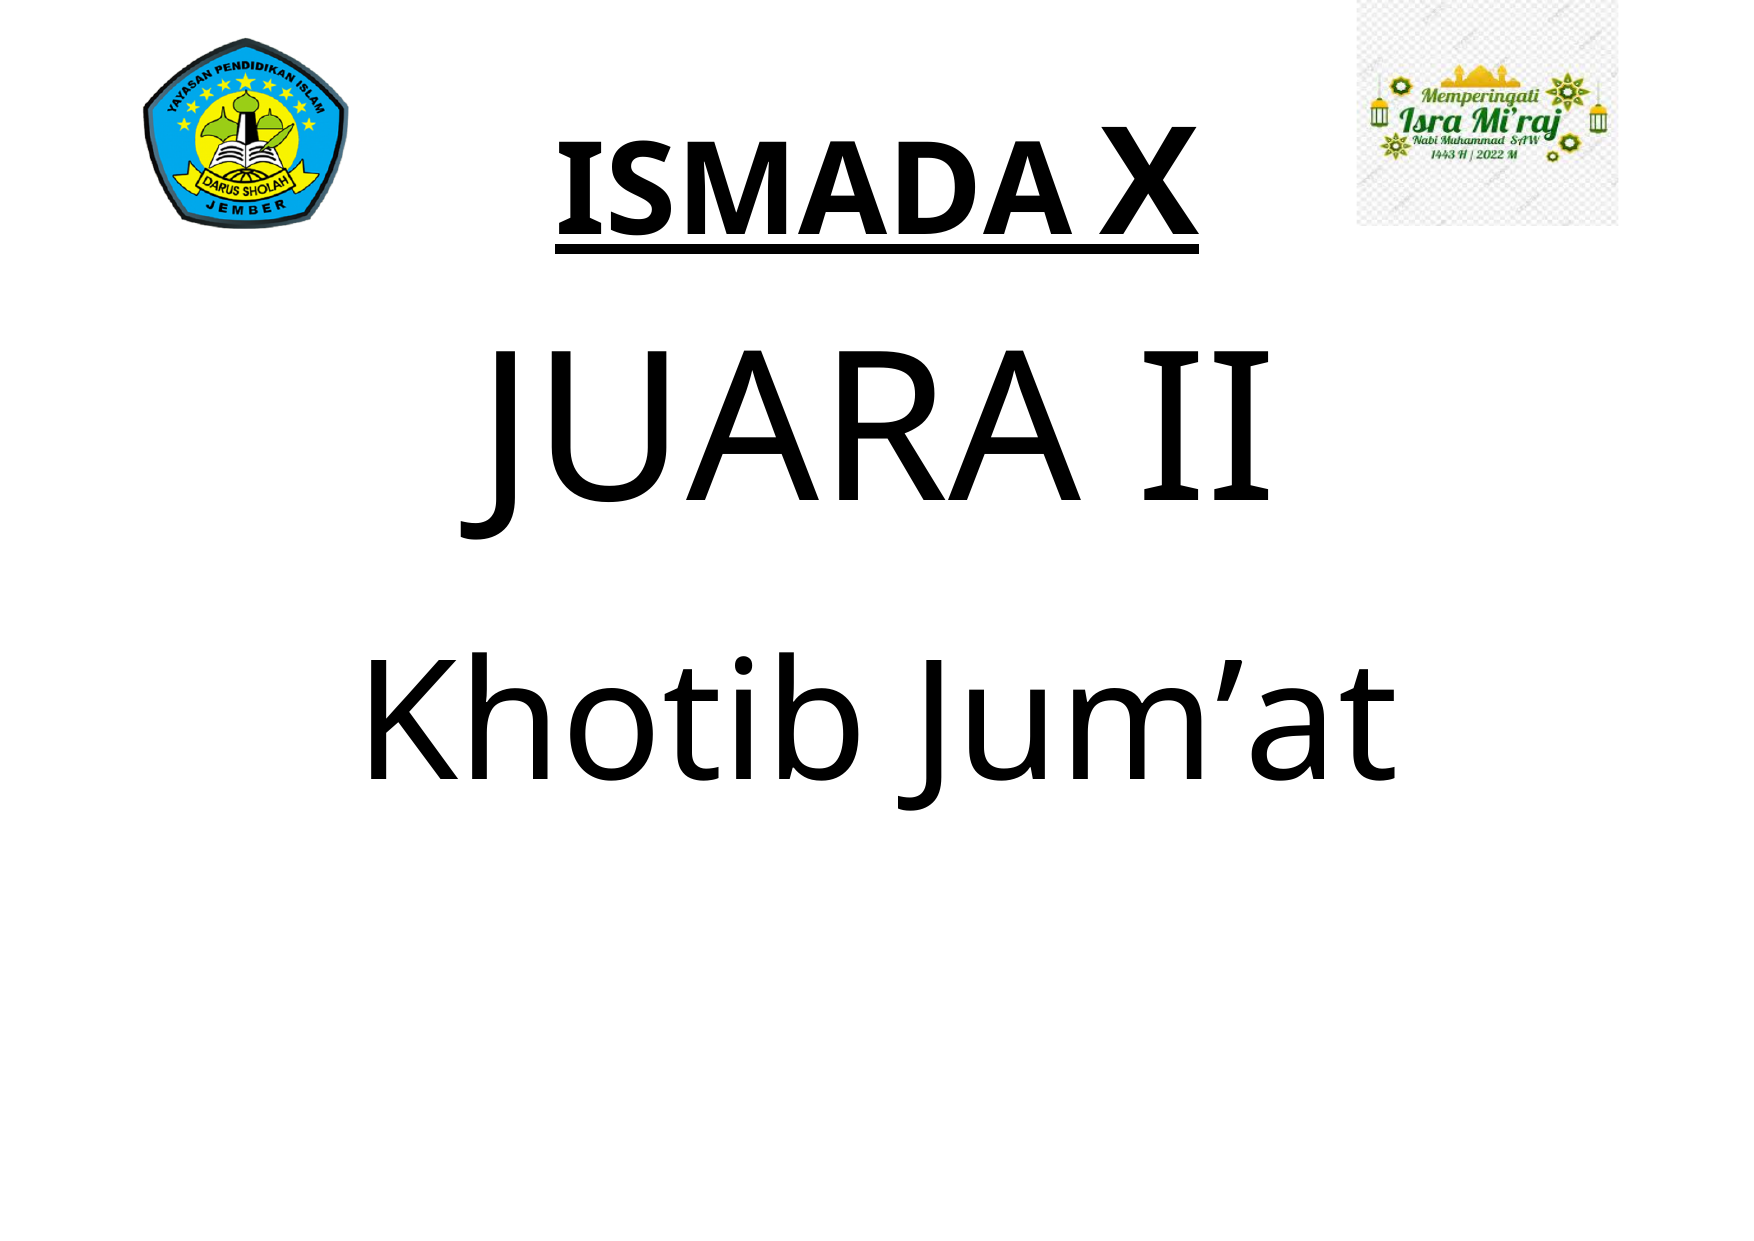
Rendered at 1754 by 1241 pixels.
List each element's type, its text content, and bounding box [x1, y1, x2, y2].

text JUARA II [150, 278, 1604, 562]
text Khotib Jum’at [150, 601, 1604, 828]
picture [1356, 0, 1619, 226]
picture [140, 35, 352, 232]
